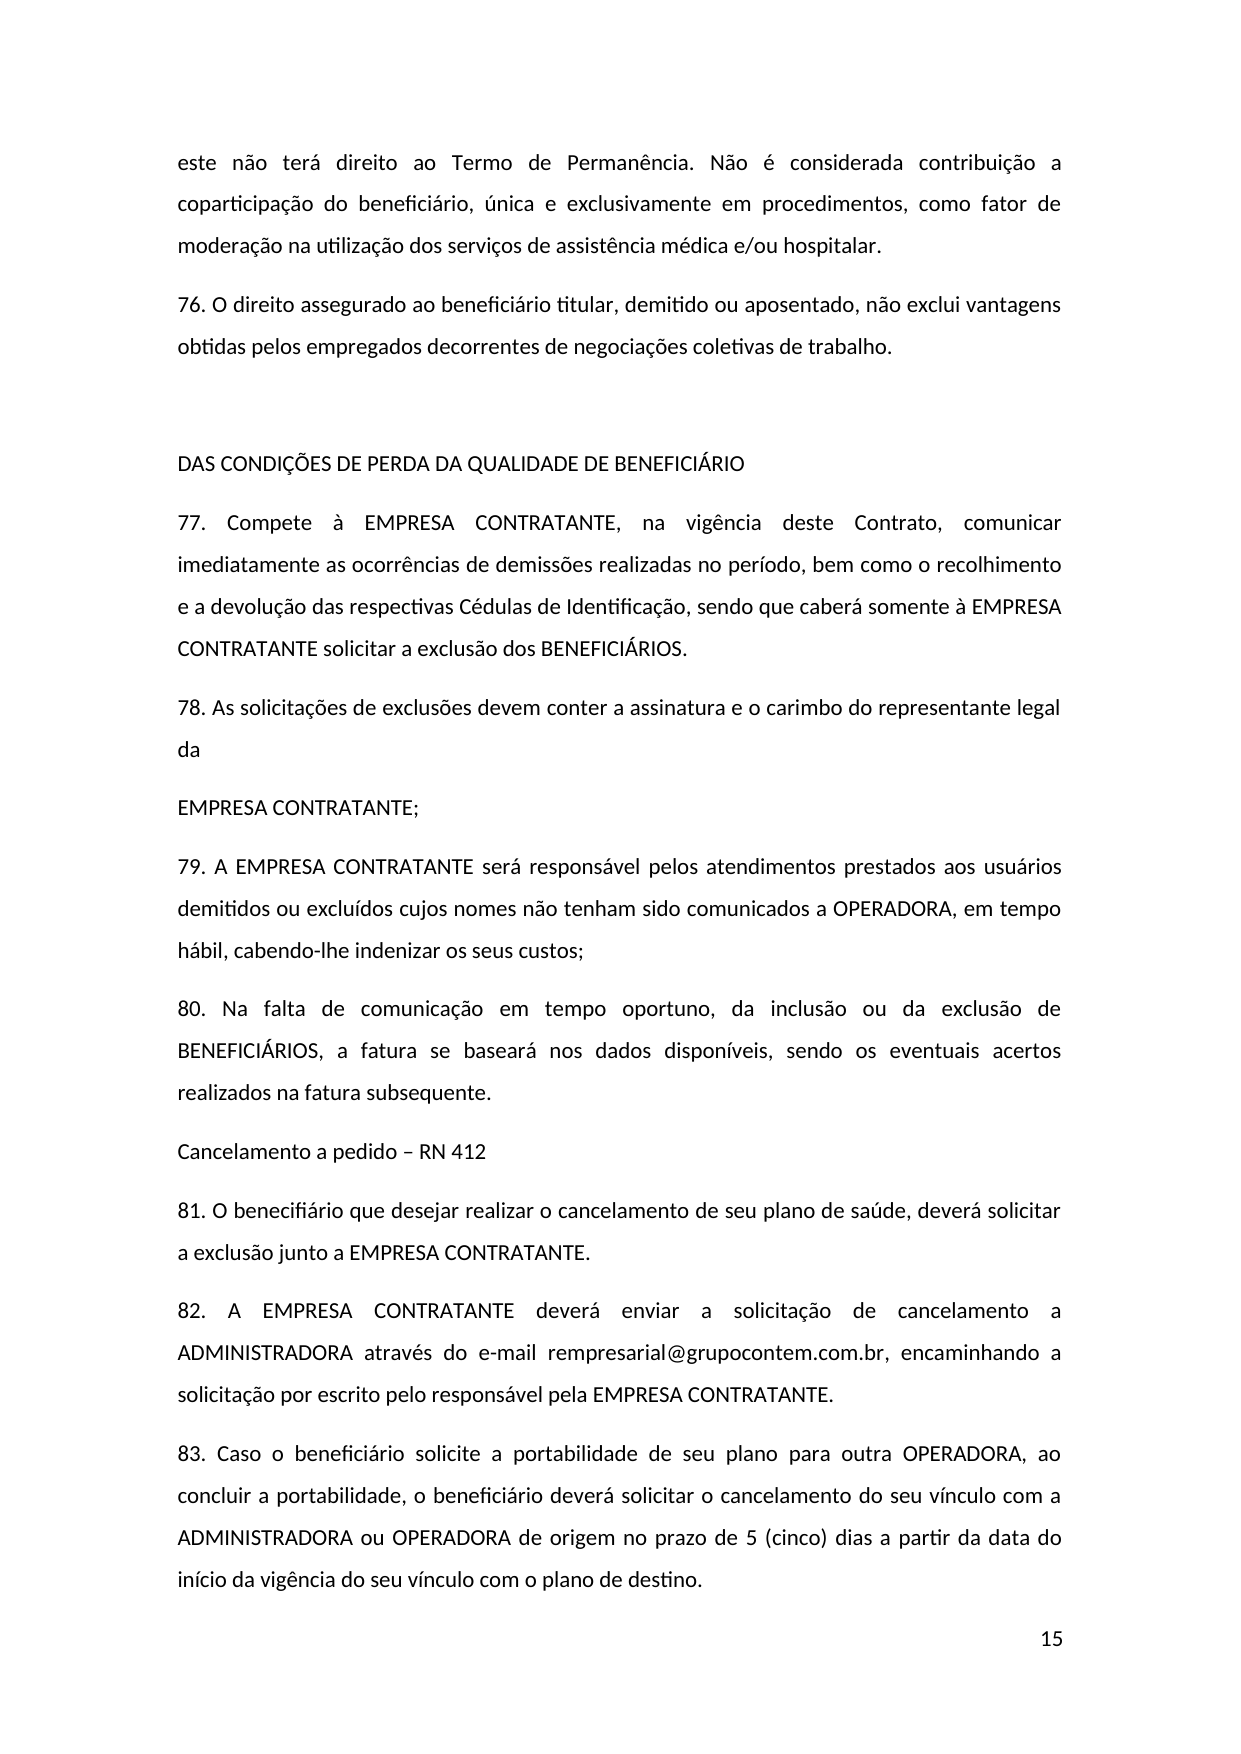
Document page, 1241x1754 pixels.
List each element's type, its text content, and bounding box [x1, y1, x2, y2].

text 79. A EMPRESA CONTRATANTE será responsável pelos atendimentos prestados aos usuários demitidos ou excluídos cujos nomes não tenham sido comunicados a OPERADORA, em tempo hábil, cabendo-lhe indenizar os seus custos; [177, 852, 1063, 964]
text 81. O benecifiário que desejar realizar o cancelamento de seu plano de saúde, deverá solicitar a exclusão junto a EMPRESA CONTRATANTE. [177, 1196, 1063, 1266]
text 80. Na falta de comunicação em tempo oportuno, da inclusão ou da exclusão de BENEFICIÁRIOS, a fatura se baseará nos dados disponíveis, sendo os eventuais acertos realizados na fatura subsequente. [177, 994, 1063, 1107]
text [177, 148, 1063, 259]
text Cancelamento a pedido – RN 412 [177, 1137, 1063, 1165]
text 82. A EMPRESA CONTRATANTE deverá enviar a solicitação de cancelamento a ADMINISTRADORA através do e-mail rempresarial@grupocontem.com.br, encaminhando a solicitação por escrito pelo responsável pela EMPRESA CONTRATANTE. [177, 1296, 1063, 1408]
text 77. Compete à EMPRESA CONTRATANTE, na vigência deste Contrato, comunicar imediatamente as ocorrências de demissões realizadas no período, bem como o recolhimento e a devolução das respectivas Cédulas de Identificação, sendo que caberá somente à EMPRESA CONTRATANTE solicitar a exclusão dos BENEFICIÁRIOS. [177, 508, 1063, 662]
text 78. As solicitações de exclusões devem conter a assinatura e o carimbo do representante legal da [177, 693, 1063, 763]
text EMPRESA CONTRATANTE; [177, 793, 1063, 821]
text 83. Caso o beneficiário solicite a portabilidade de seu plano para outra OPERADORA, ao concluir a portabilidade, o beneficiário deverá solicitar o cancelamento do seu vínculo com a ADMINISTRADORA ou OPERADORA de origem no prazo de 5 (cinco) dias a partir da data do início da vigência do seu vínculo com o plano de destino. [177, 1439, 1063, 1593]
text DAS CONDIÇÕES DE PERDA DA QUALIDADE DE BENEFICIÁRIO [177, 449, 1063, 477]
text 76. O direito assegurado ao beneficiário titular, demitido ou aposentado, não exclui vantagens obtidas pelos empregados decorrentes de negociações coletivas de trabalho. [177, 290, 1063, 360]
